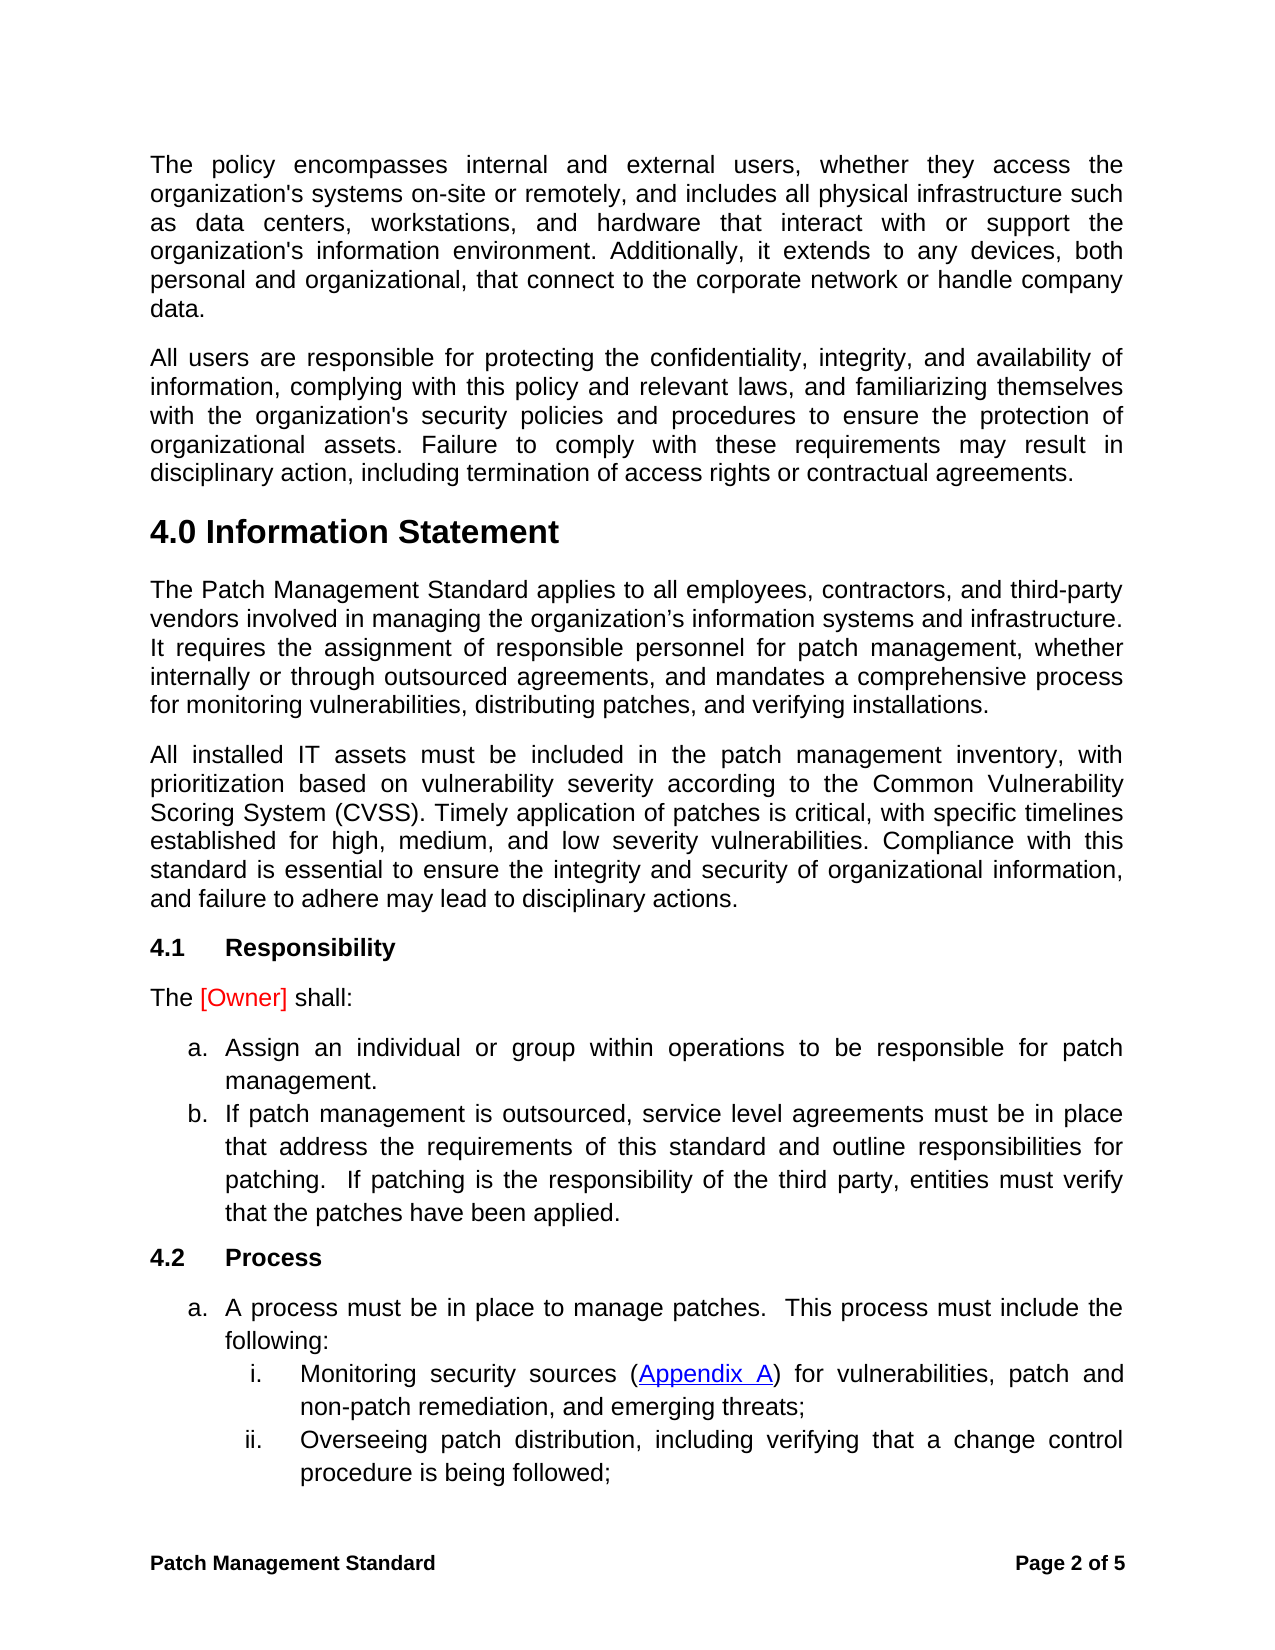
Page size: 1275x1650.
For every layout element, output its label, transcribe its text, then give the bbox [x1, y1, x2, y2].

list Overseeing patch distribution, including verifying that a change control procedure is being followed; [262, 1425, 1125, 1487]
list Assign an individual or group within operations to be responsible for patch management. [187, 1033, 1125, 1094]
text The policy encompasses internal and external users, whether they access the organization's systems on-site or remotely, and includes all physical infrastructure such as data centers, workstations, and hardware that interact with or support the organization's information environment. Additionally, it extends to any devices, both personal and organizational, that connect to the corporate network or handle company data. [150, 150, 1125, 322]
text The [Owner] shall: [150, 983, 1125, 1012]
text Process [150, 1243, 1125, 1272]
text All users are responsible for protecting the confidentiality, integrity, and availability of information, complying with this policy and relevant laws, and familiarizing themselves with the organization's security policies and procedures to ensure the protection of organizational assets. Failure to comply with these requirements may result in disciplinary action, including termination of access rights or contractual agreements. [150, 343, 1125, 487]
list If patch management is outsourced, service level agreements must be in place that address the requirements of this standard and outline responsibilities for patching. If patching is the responsibility of the third party, entities must verify that the patches have been applied. [187, 1099, 1125, 1226]
list Monitoring security sources (Appendix A) for vulnerabilities, patch and non-patch remediation, and emerging threats; [262, 1359, 1125, 1421]
text All installed IT assets must be included in the patch management inventory, with prioritization based on vulnerability severity according to the Common Vulnerability Scoring System (CVSS). Timely application of patches is critical, with specific timelines established for high, medium, and low severity vulnerabilities. Compliance with this standard is essential to ensure the integrity and security of organizational information, and failure to adhere may lead to disciplinary actions. [150, 740, 1125, 913]
text The Patch Management Standard applies to all employees, contractors, and third-party vendors involved in managing the organization’s information systems and infrastructure. It requires the assignment of responsible personnel for patch management, whether internally or through outsourced agreements, and mandates a comprehensive process for monitoring vulnerabilities, distributing patches, and verifying installations. [150, 576, 1125, 719]
text Responsibility [150, 933, 1125, 962]
list A process must be in place to manage patches. This process must include the following: [187, 1293, 1125, 1354]
subtitle 4.0 Information Statement [150, 512, 1125, 551]
